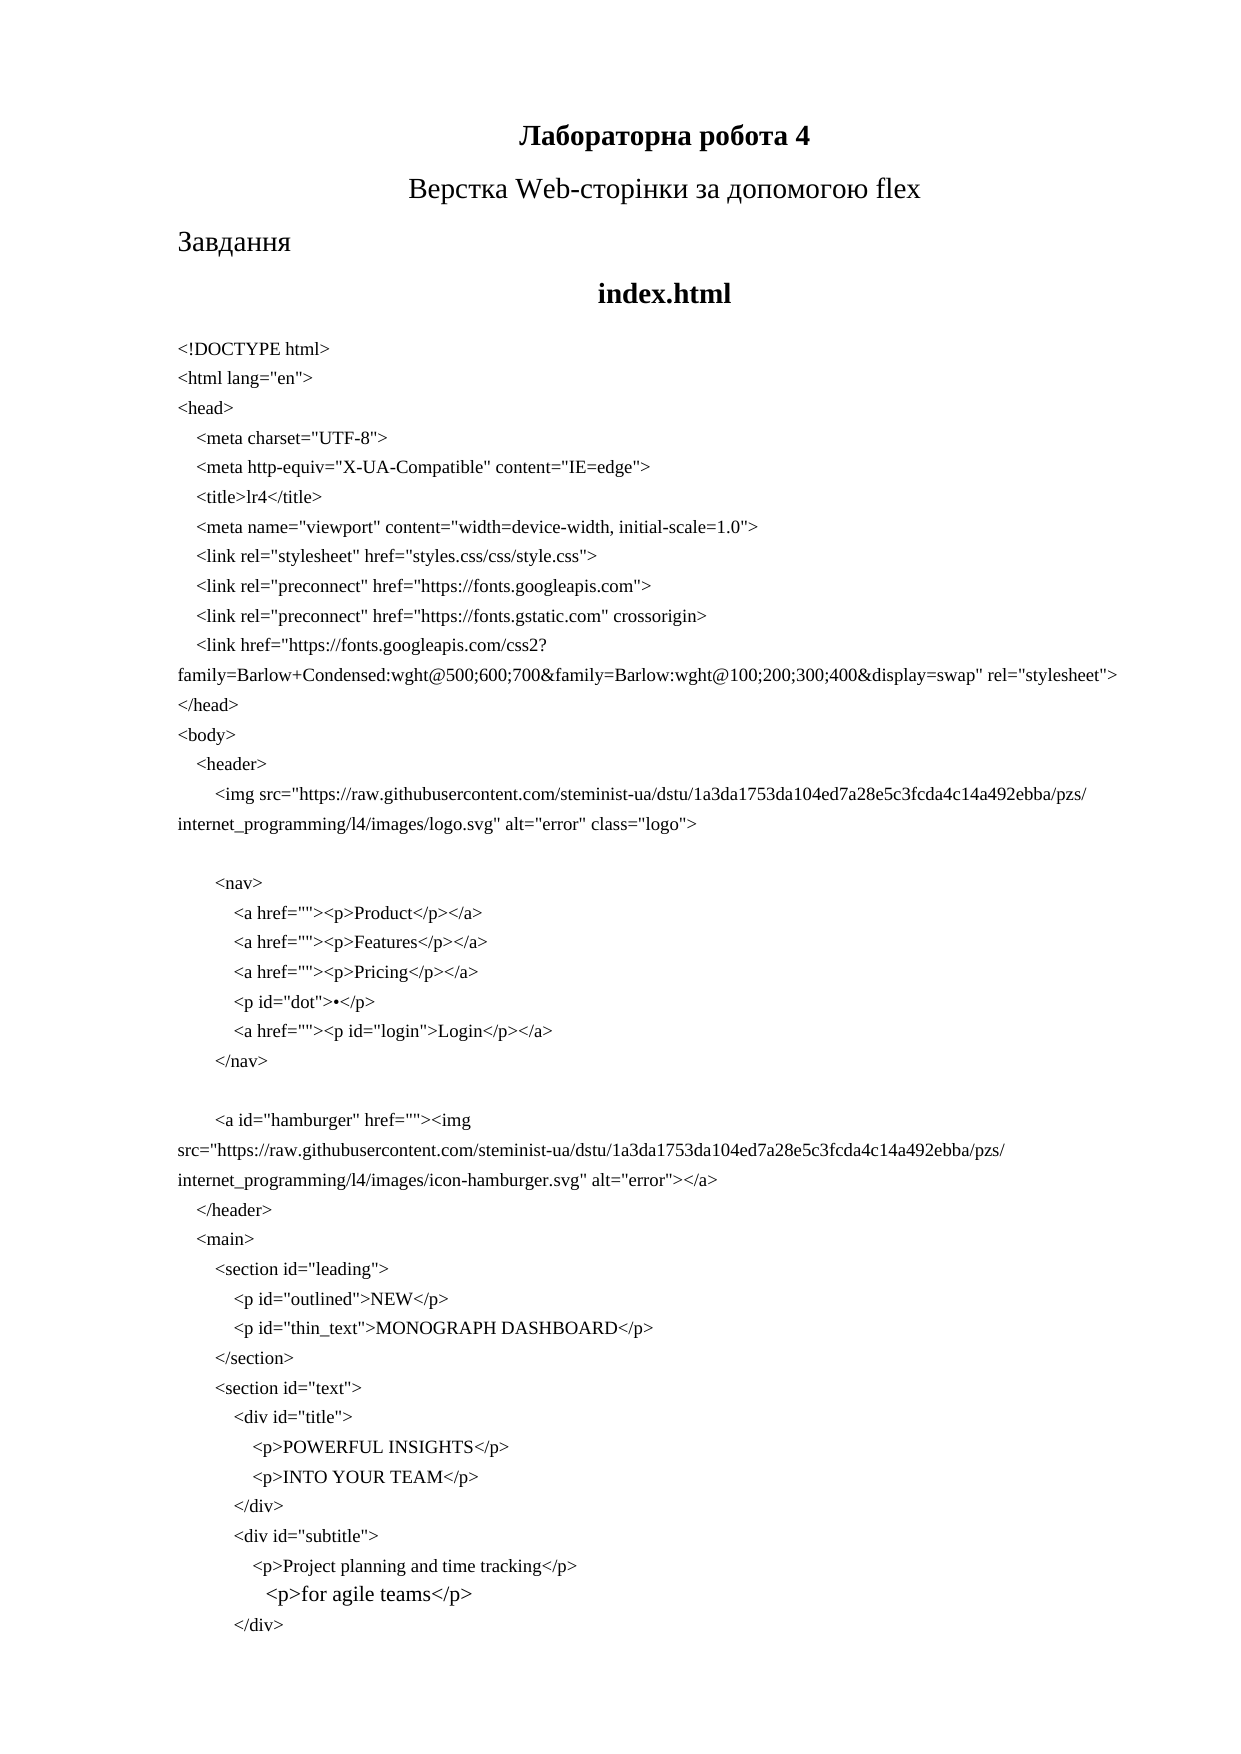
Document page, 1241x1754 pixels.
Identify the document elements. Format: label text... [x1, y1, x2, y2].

text <body> [177, 715, 1152, 745]
text <a href=""><p>Product</p></a> [177, 893, 1152, 923]
text </div> [177, 1487, 1152, 1517]
text <p>Project planning and time tracking</p> [177, 1547, 1152, 1576]
text <meta http-equiv="X-UA-Compatible" content="IE=edge"> [177, 448, 1152, 478]
text <img src="https://raw.githubusercontent.com/steminist-ua/dstu/1a3da1753da104ed7a28e5c3fcda4c14a492ebba/pzs/internet_programming/l4/images/logo.svg" alt="error" class="logo"> [177, 775, 1152, 834]
text Завдання [177, 224, 1152, 257]
text Верстка Web-сторінки за допомогою flex [177, 171, 1152, 204]
text <!DOCTYPE html> [177, 329, 1152, 359]
text <p>for agile teams</p> [177, 1576, 1152, 1606]
text </header> [177, 1190, 1152, 1220]
text <p id="outlined">NEW</p> [177, 1279, 1152, 1309]
text index.html [177, 277, 1152, 310]
text </head> [177, 686, 1152, 715]
text <link href="https://fonts.googleapis.com/css2?family=Barlow+Condensed:wght@500;600;700&family=Barlow:wght@100;200;300;400&display=swap" rel="stylesheet"> [177, 626, 1152, 686]
text </section> [177, 1339, 1152, 1368]
text <p id="thin_text">MONOGRAPH DASHBOARD</p> [177, 1309, 1152, 1339]
text Лабораторна робота 4 [177, 118, 1152, 152]
text <link rel="preconnect" href="https://fonts.gstatic.com" crossorigin> [177, 597, 1152, 626]
text <link rel="stylesheet" href="styles.css/css/style.css"> [177, 537, 1152, 567]
text <div id="title"> [177, 1398, 1152, 1428]
text <div id="subtitle"> [177, 1517, 1152, 1547]
text <p>POWERFUL INSIGHTS</p> [177, 1428, 1152, 1457]
text <p id="dot">•</p> [177, 982, 1152, 1012]
text <head> [177, 389, 1152, 418]
text <a href=""><p id="login">Login</p></a> [177, 1012, 1152, 1042]
text <section id="leading"> [177, 1250, 1152, 1279]
text <main> [177, 1220, 1152, 1250]
text <title>lr4</title> [177, 478, 1152, 507]
text <meta name="viewport" content="width=device-width, initial-scale=1.0"> [177, 507, 1152, 537]
text <nav> [177, 864, 1152, 893]
text <p>INTO YOUR TEAM</p> [177, 1457, 1152, 1487]
text </nav> [177, 1042, 1152, 1072]
text <header> [177, 745, 1152, 775]
text <a id="hamburger" href=""><img src="https://raw.githubusercontent.com/steminist-ua/dstu/1a3da1753da104ed7a28e5c3fcda4c14a492ebba/pzs/internet_programming/l4/images/icon-hamburger.svg" alt="error"></a> [177, 1101, 1152, 1190]
text <html lang="en"> [177, 359, 1152, 389]
text <link rel="preconnect" href="https://fonts.googleapis.com"> [177, 567, 1152, 597]
text <section id="text"> [177, 1368, 1152, 1398]
text </div> [177, 1606, 1152, 1636]
text <meta charset="UTF-8"> [177, 418, 1152, 448]
text <a href=""><p>Pricing</p></a> [177, 953, 1152, 982]
text <a href=""><p>Features</p></a> [177, 923, 1152, 953]
